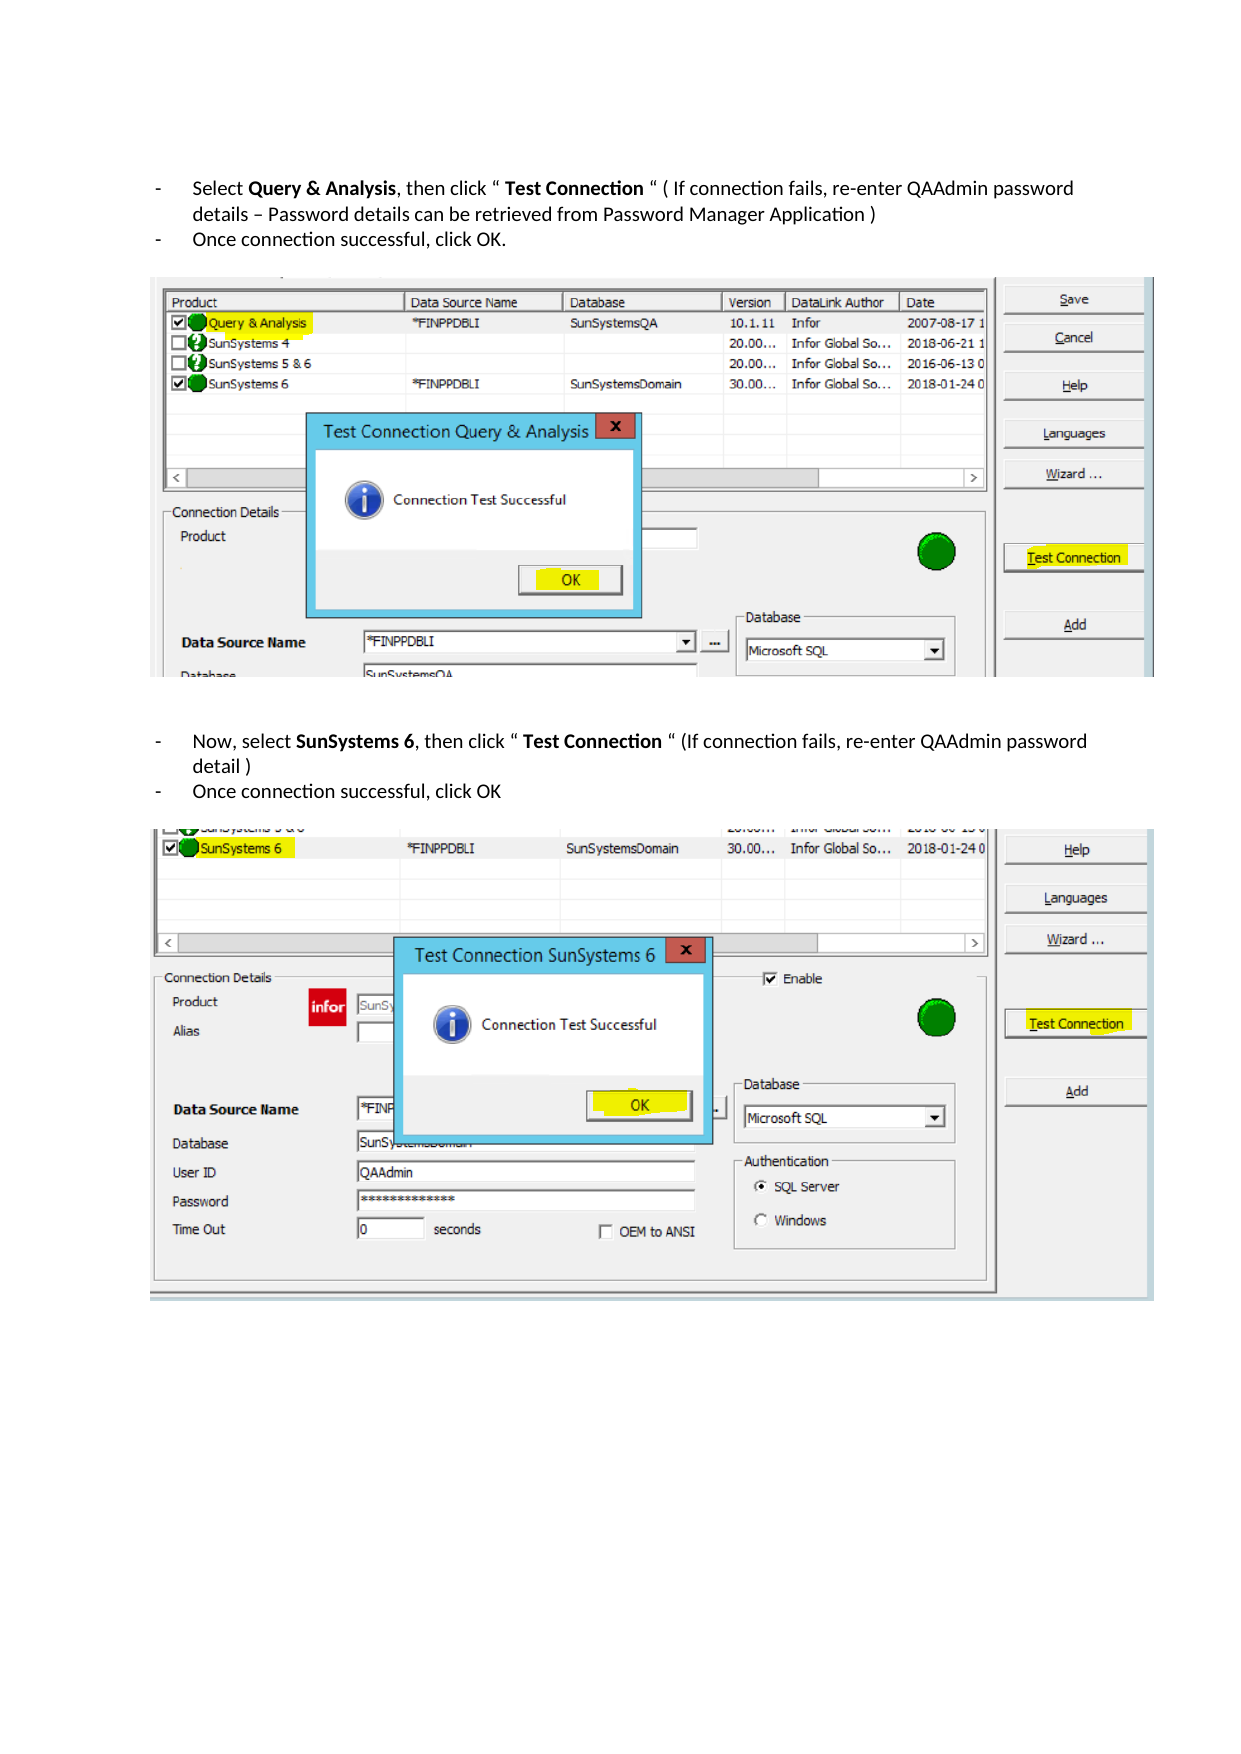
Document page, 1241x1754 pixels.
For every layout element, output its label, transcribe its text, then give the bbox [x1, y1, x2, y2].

picture [150, 277, 1154, 677]
list Select Query & Analysis, then click “ Test Connection “ ( If connection fails, re-enter QAAdmin password details – Password details can be retrieved from Password Manager Application ) [155, 175, 1090, 226]
list Once connection successful, click OK. [155, 226, 1090, 252]
list Now, select SunSystems 6, then click “ Test Connection “ (If connection fails, re-enter QAAdmin password detail ) [155, 728, 1090, 779]
list Once connection successful, click OK [155, 779, 1090, 804]
picture [150, 829, 1154, 1301]
